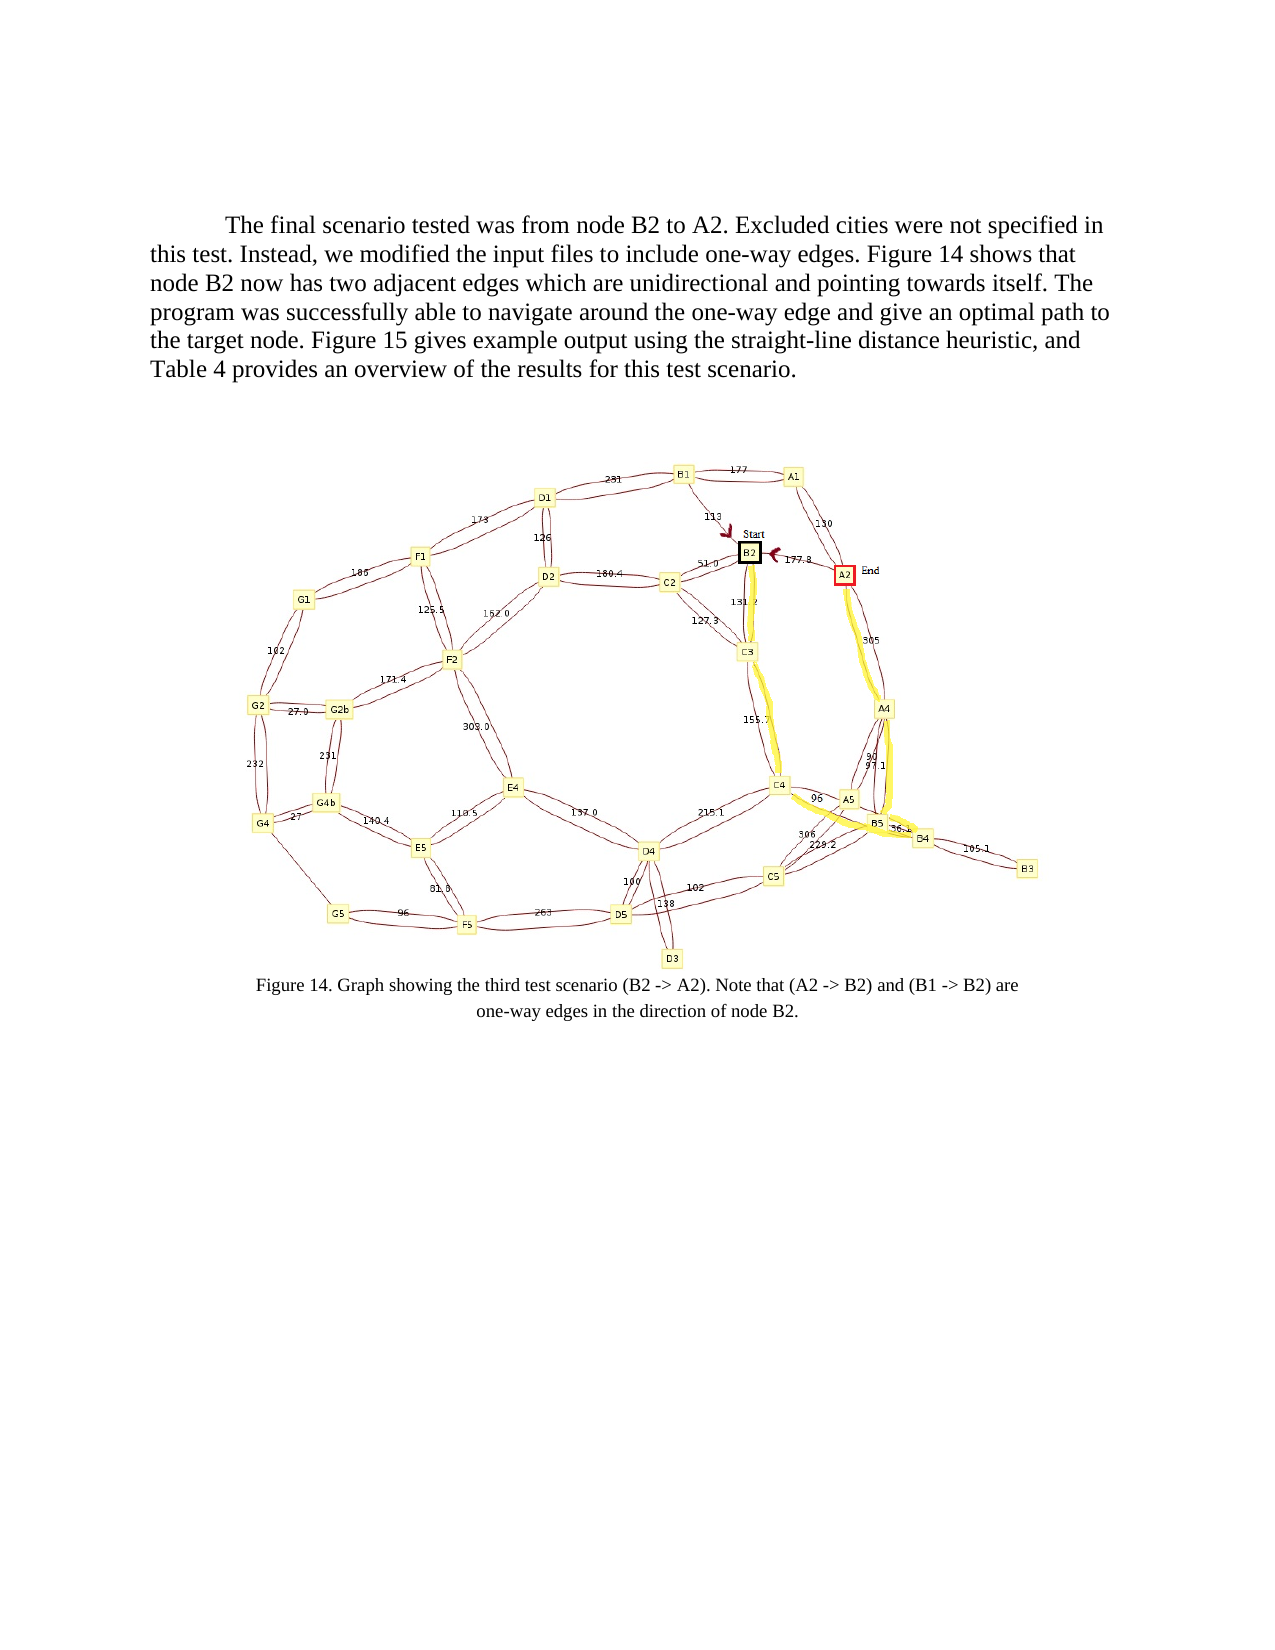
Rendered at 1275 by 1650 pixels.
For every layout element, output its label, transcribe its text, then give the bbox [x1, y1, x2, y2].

text one-way edges in the direction of node B2. [150, 1000, 1125, 1021]
text The final scenario tested was from node B2 to A2. Excluded cities were not specified in this test. Instead, we modified the input files to include one-way edges. Figure 14 shows that node B2 now has two adjacent edges which are unidirectional and pointing towards itself. The program was successfully able to navigate around the one-way edge and give an optimal path to the target node. Figure 15 gives example output using the straight-line distance heuristic, and Table 4 provides an overview of the results for this test scenario. [150, 211, 1125, 383]
text Figure 14. Graph showing the third test scenario (B2 -> A2). Note that (A2 -> B2) and (B1 -> B2) are [150, 974, 1125, 996]
picture [225, 450, 1050, 971]
